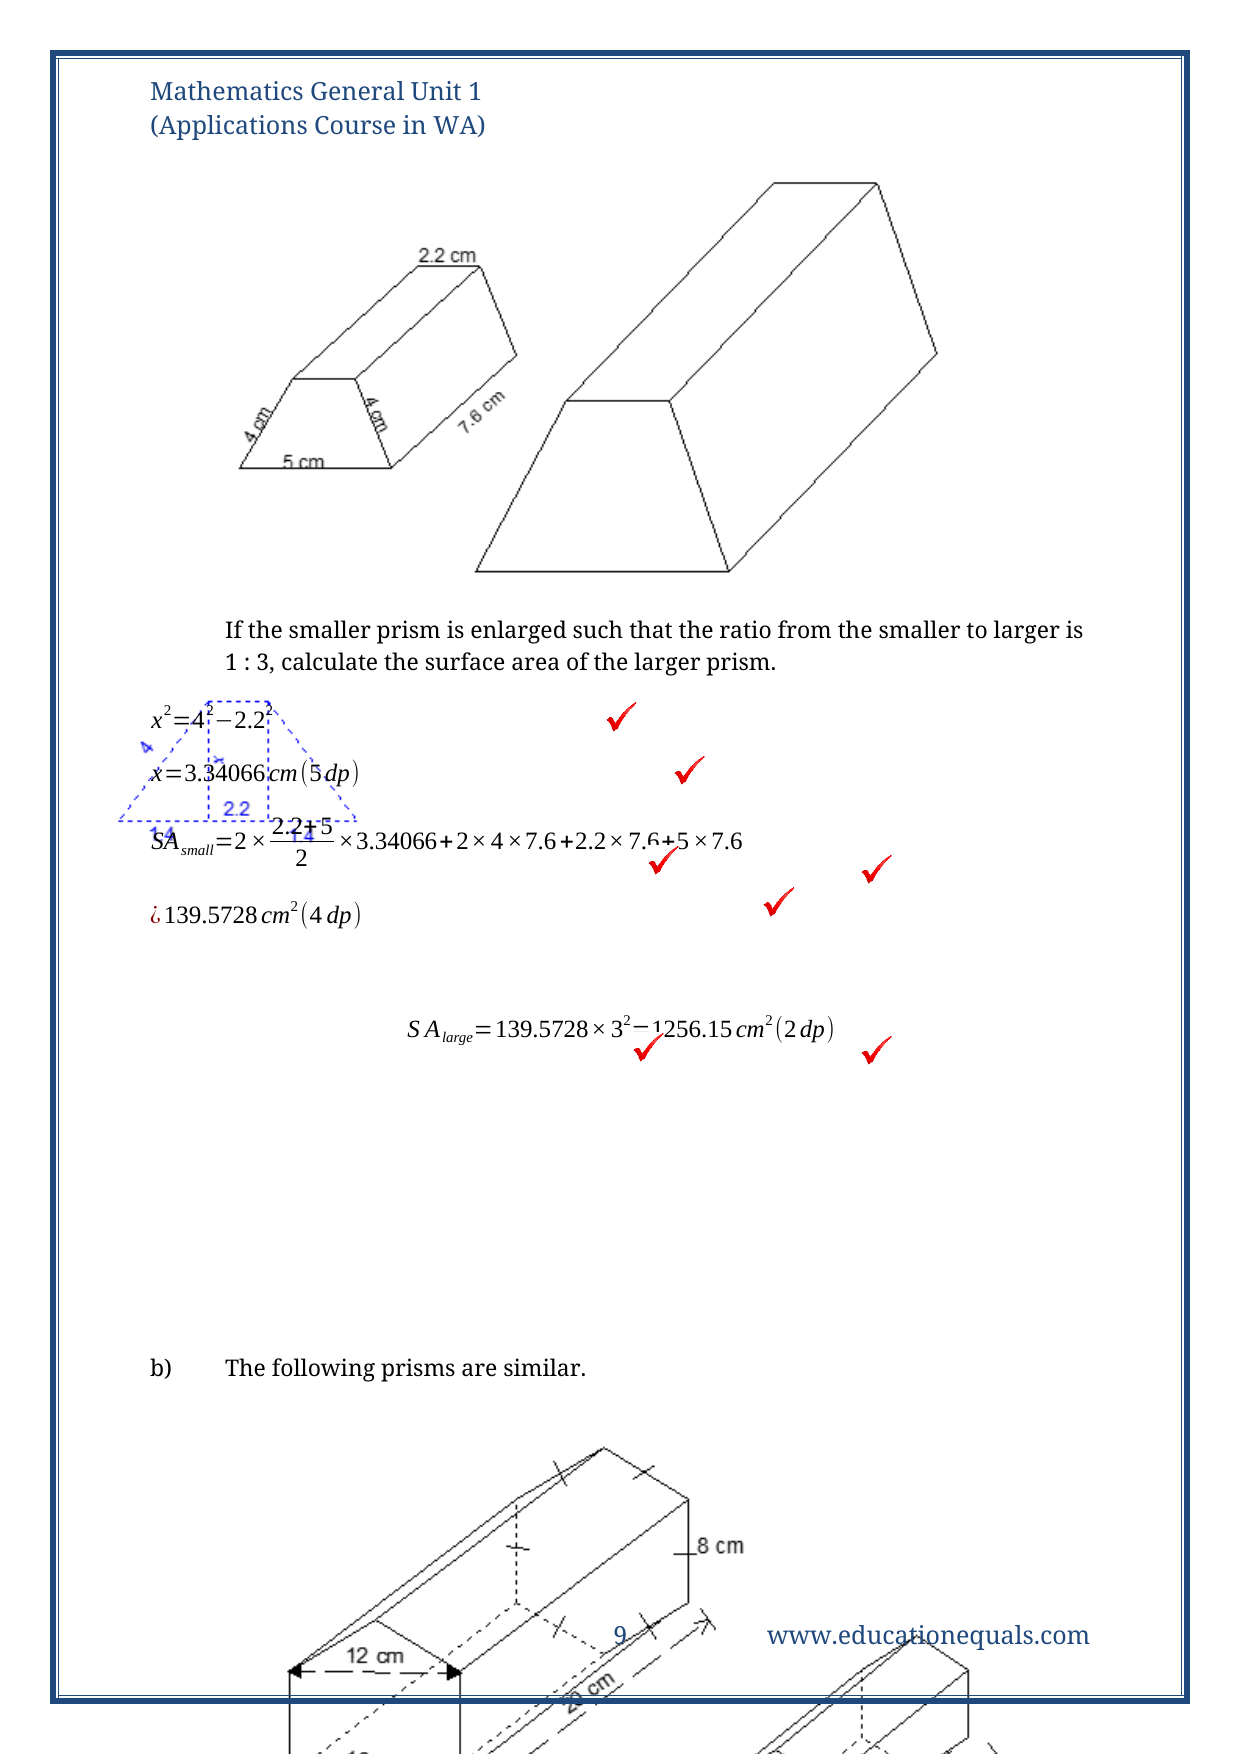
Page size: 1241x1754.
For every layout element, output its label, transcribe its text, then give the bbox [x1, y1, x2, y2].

text If the smaller prism is enlarged such that the ratio from the smaller to larger is 1 : 3, calculate the surface area of the larger prism. [225, 614, 1090, 677]
picture [150, 170, 1055, 590]
picture [150, 1408, 1049, 1695]
picture [604, 701, 637, 732]
text b) The following prisms are similar. [150, 1352, 1090, 1383]
picture [859, 854, 892, 884]
picture [1044, 1632, 1049, 1643]
picture [646, 845, 679, 875]
picture [92, 657, 375, 860]
picture [859, 1035, 892, 1065]
picture [150, 1704, 1049, 1754]
picture [631, 1032, 664, 1062]
picture [672, 755, 705, 785]
picture [762, 886, 795, 917]
